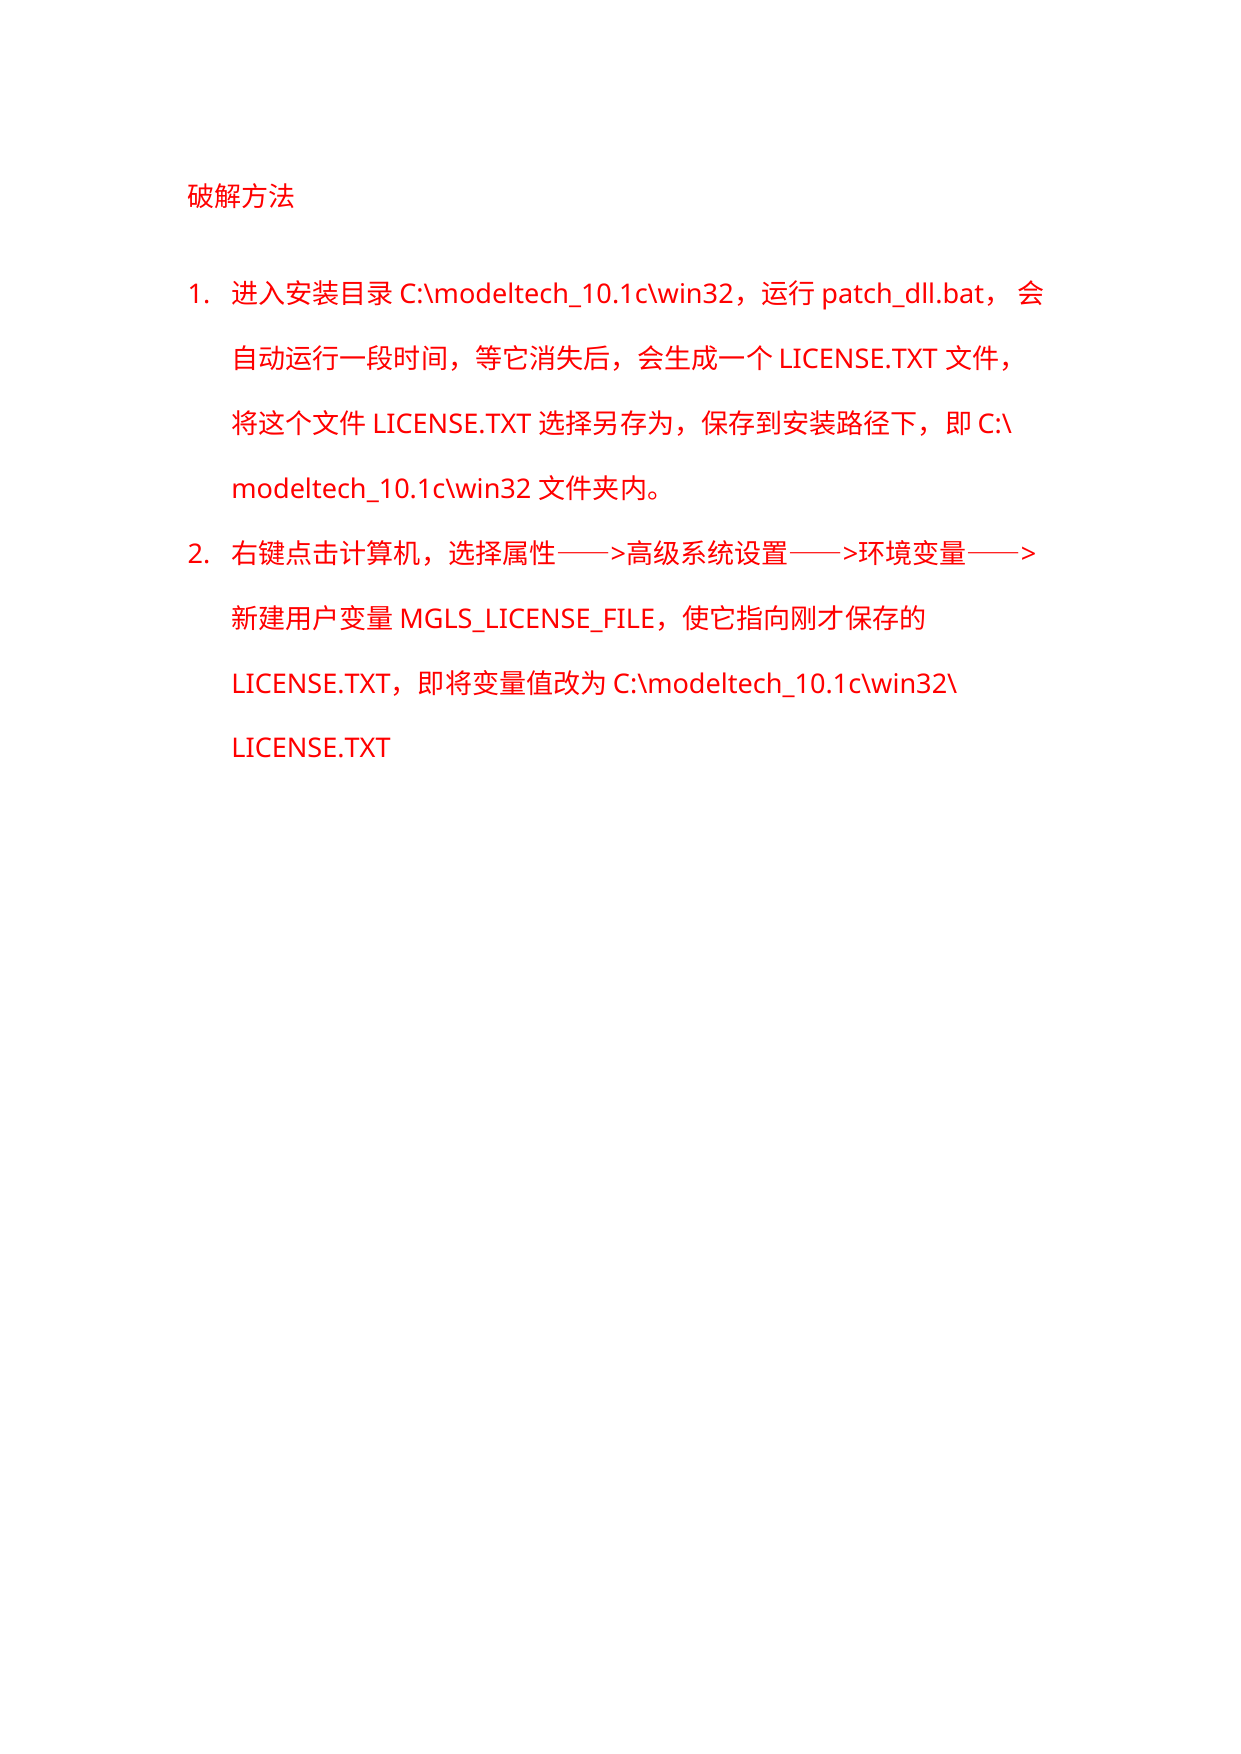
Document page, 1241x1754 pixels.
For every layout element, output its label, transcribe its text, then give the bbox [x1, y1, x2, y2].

list 右键点击计算机，选择属性——>高级系统设置——>环境变量——>新建用户变量MGLS_LICENSE_FILE，使它指向刚才保存的LICENSE.TXT，即将变量值改为C:\modeltech_10.1c\win32\LICENSE.TXT [187, 519, 1053, 779]
list 进入安装目录C:\modeltech_10.1c\win32，运行 patch_dll.bat， 会自动运行一段时间，等它消失后，会生成一个LICENSE.TXT 文件，将这个文件LICENSE.TXT 选择另存为，保存到安装路径下，即C:\modeltech_10.1c\win32 文件夹内。 [187, 259, 1053, 519]
text 破解方法 [187, 162, 1053, 227]
